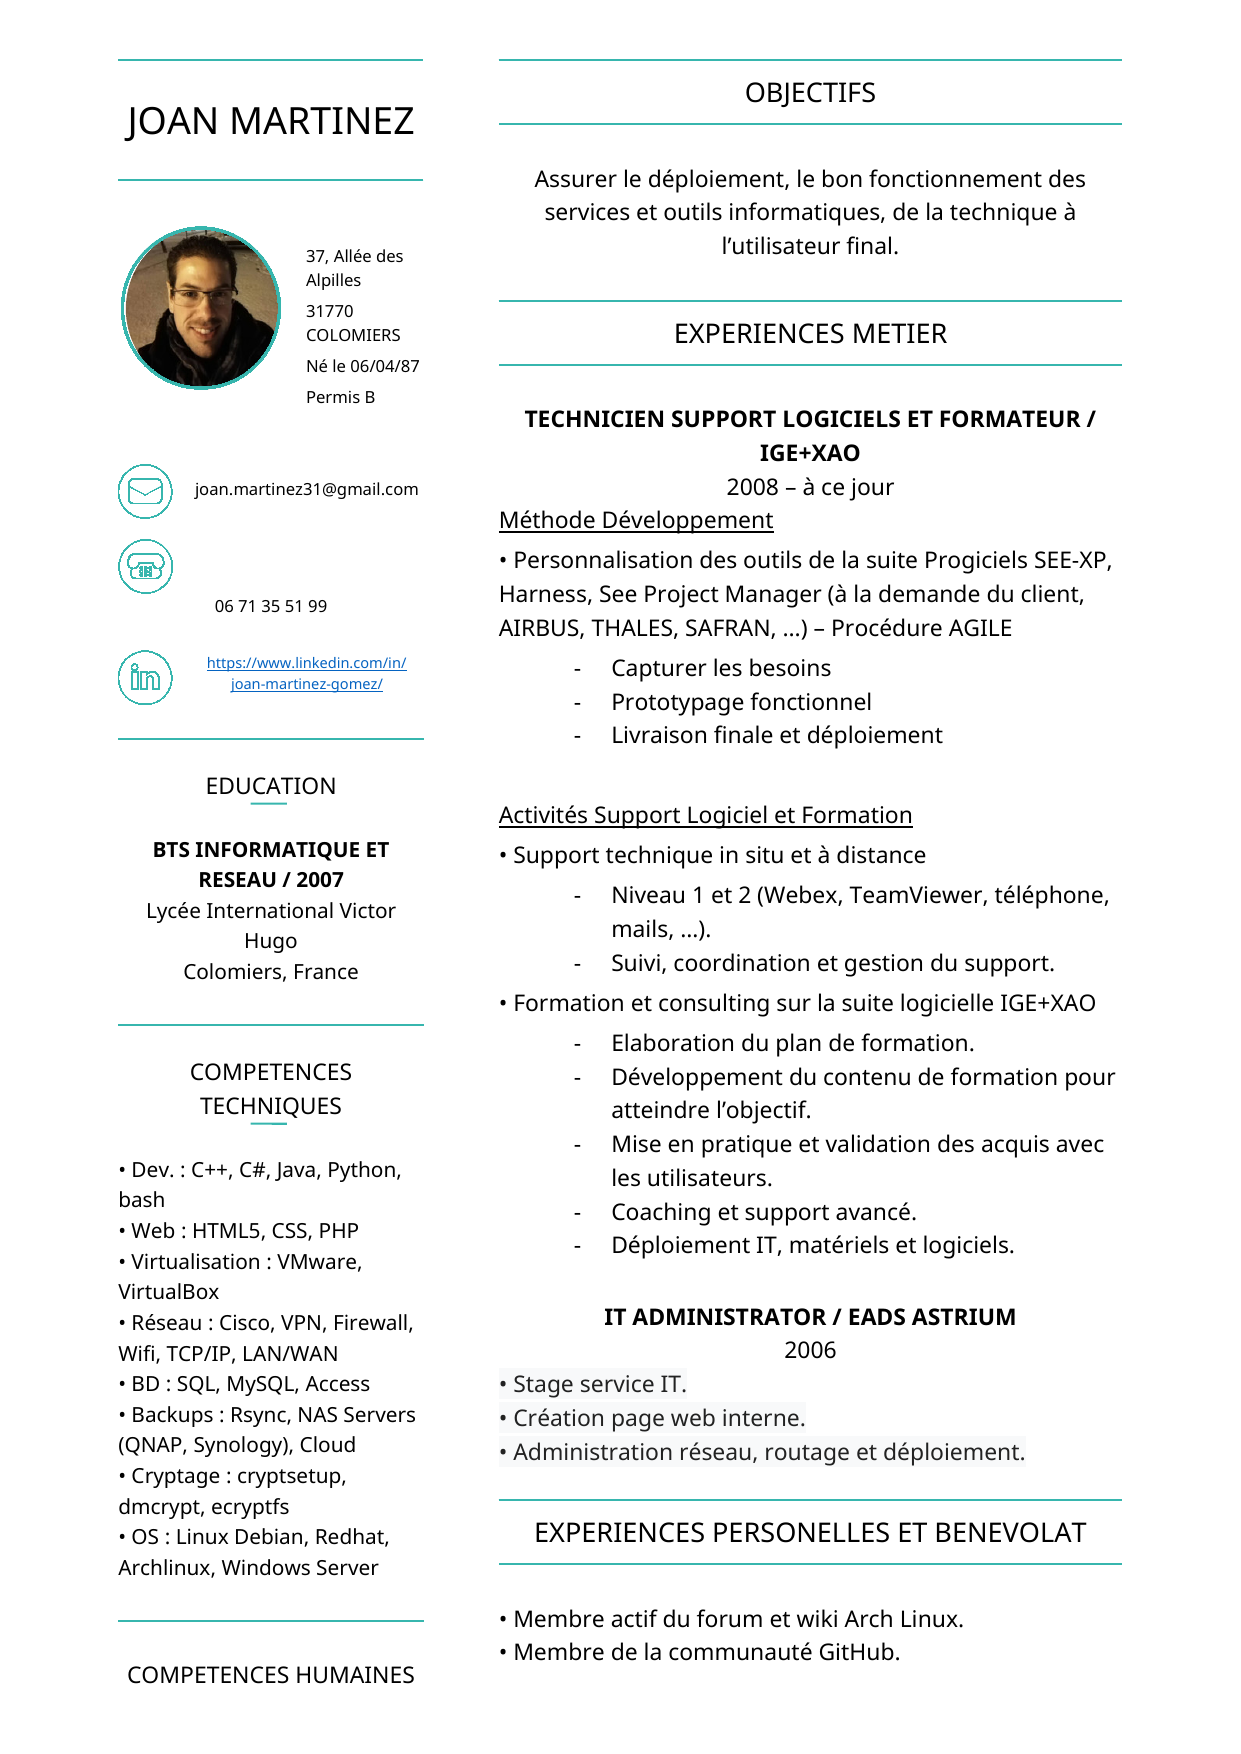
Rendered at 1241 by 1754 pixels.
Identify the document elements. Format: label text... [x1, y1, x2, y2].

table_header [424, 59, 1122, 1692]
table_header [118, 1622, 423, 1692]
picture [125, 230, 278, 386]
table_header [118, 1026, 423, 1620]
